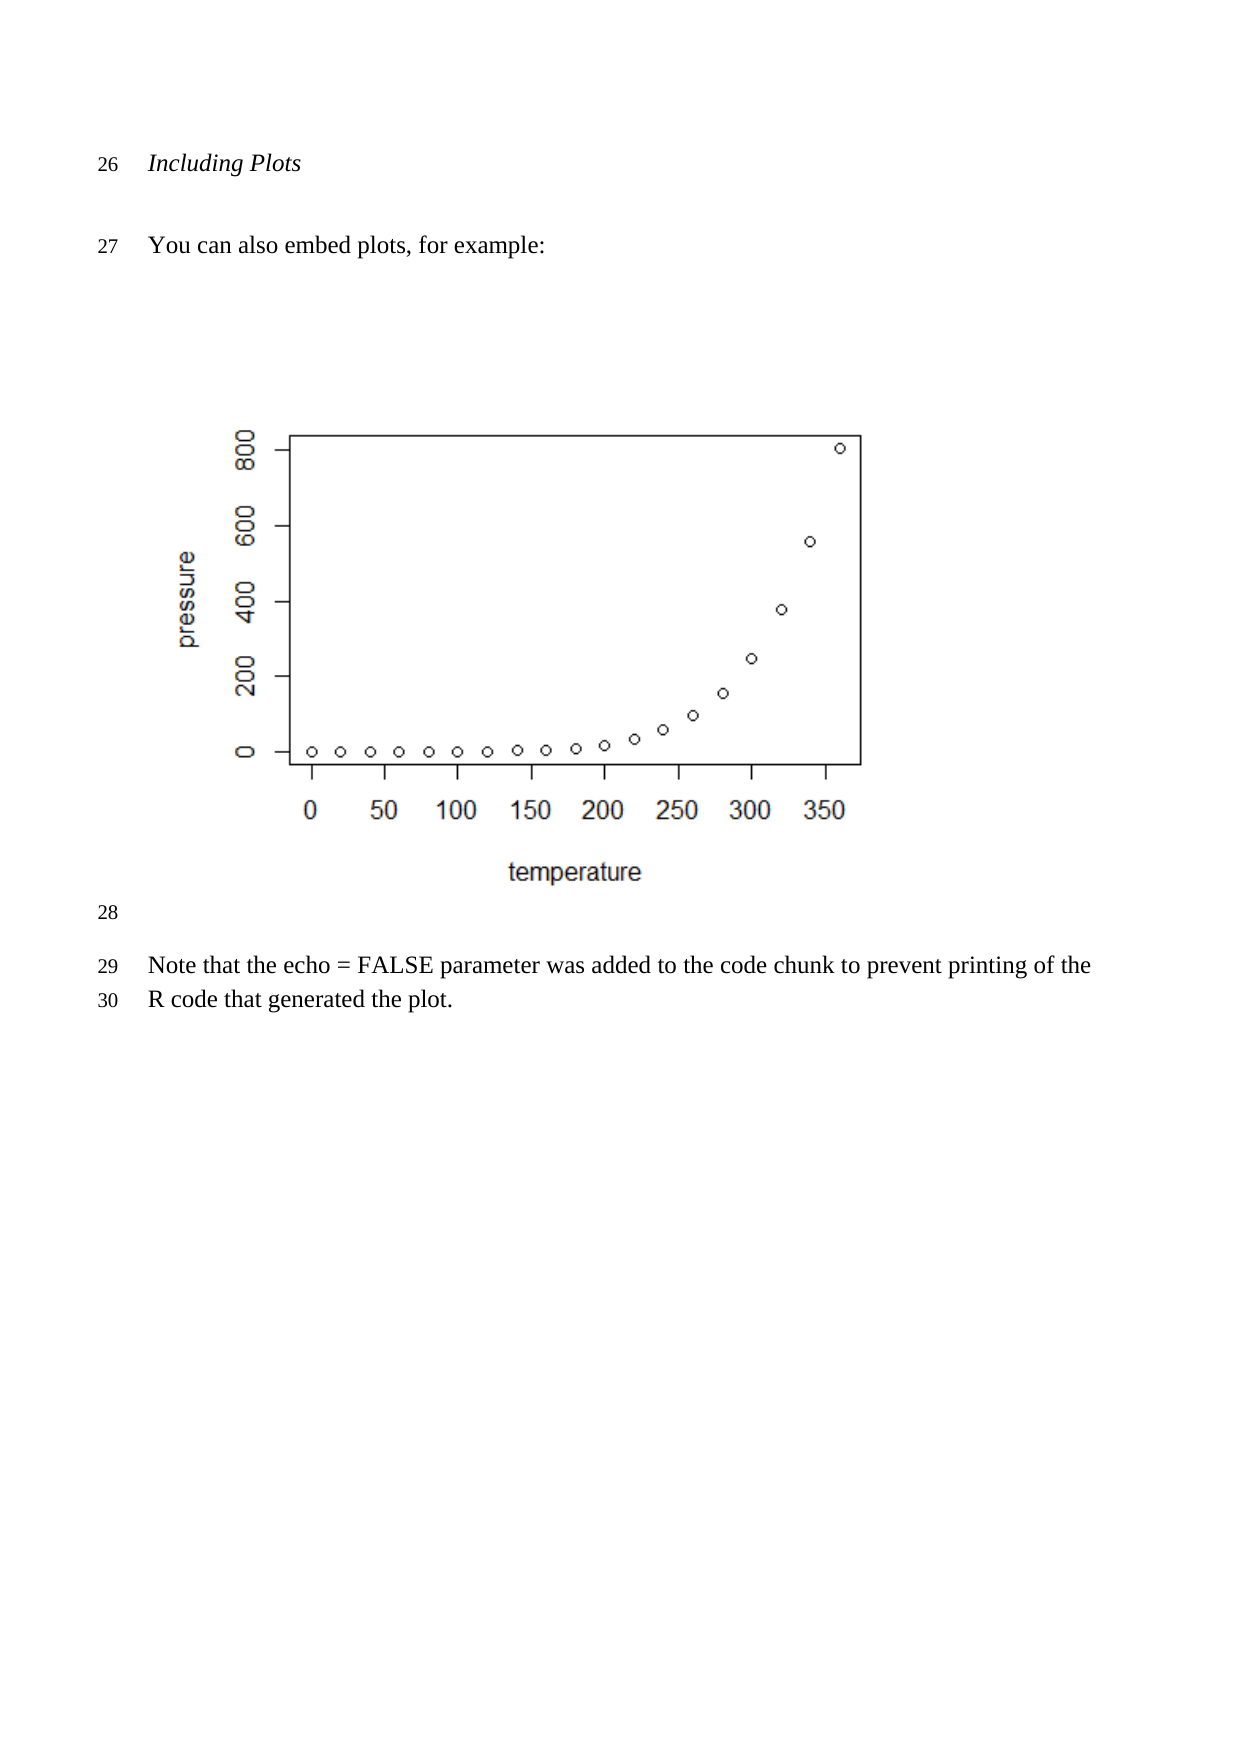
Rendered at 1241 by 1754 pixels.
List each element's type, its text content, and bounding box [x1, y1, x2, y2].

picture [166, 312, 925, 919]
text Note that the echo = FALSE parameter was added to the code chunk to prevent printing of the R code that generated the plot. [148, 950, 1092, 1013]
subtitle Including Plots [148, 148, 1092, 176]
